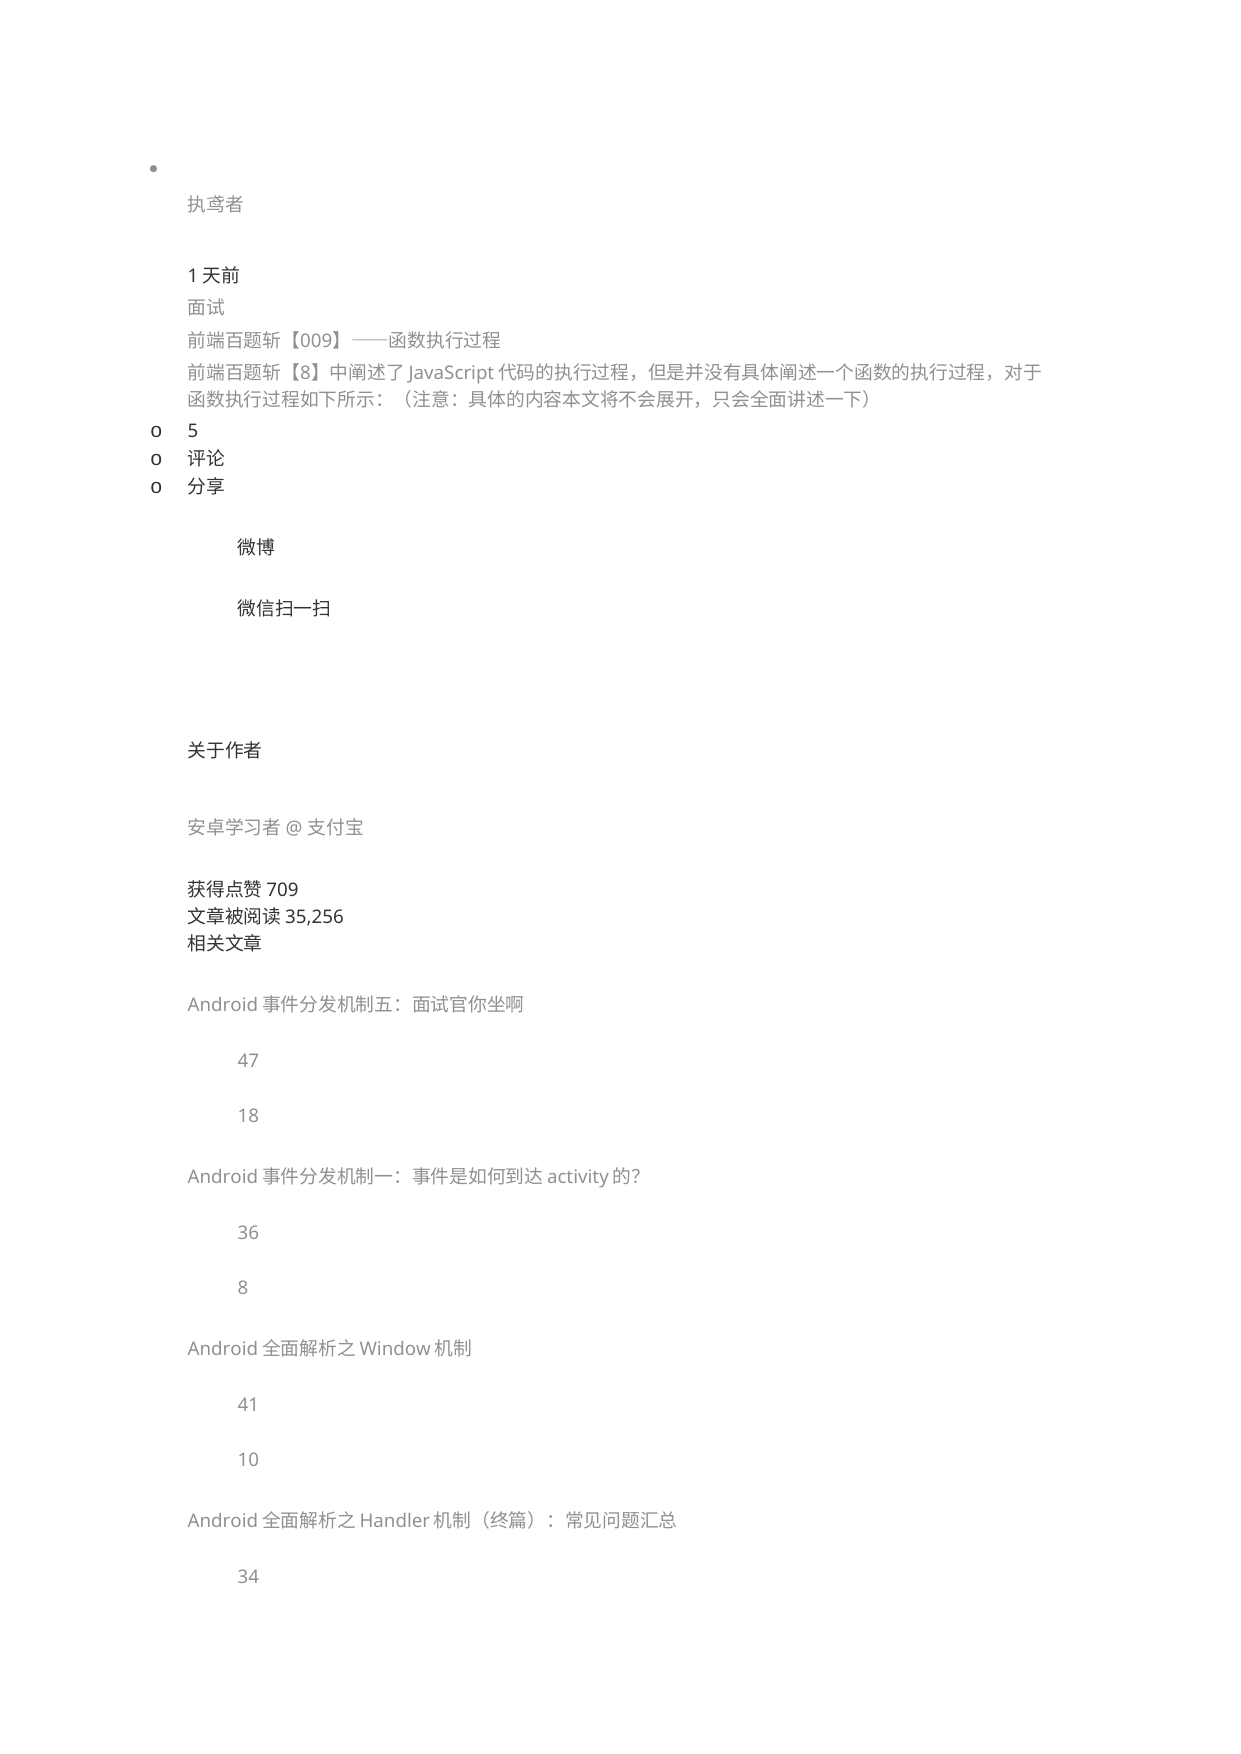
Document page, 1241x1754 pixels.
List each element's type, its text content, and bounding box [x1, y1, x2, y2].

text 34 [187, 1533, 1053, 1589]
text 41 [187, 1361, 1053, 1417]
text 47 [187, 1017, 1053, 1072]
text 微博 [187, 504, 1053, 560]
list 5 [150, 417, 1053, 443]
text 1天前 [187, 261, 1053, 288]
text 10 [187, 1417, 1053, 1472]
text 微信扫一扫 [187, 565, 1053, 620]
text 关于作者 [187, 736, 1053, 763]
text Android事件分发机制五：面试官你坐啊 [187, 990, 1053, 1017]
text 8 [187, 1244, 1053, 1300]
list 评论 [150, 443, 1053, 471]
text 36 [187, 1189, 1053, 1244]
text 前端百题斩【009】——函数执行过程 [187, 325, 1053, 352]
text 18 [187, 1072, 1053, 1128]
text 获得点赞709 [187, 874, 1053, 901]
list 分享 [150, 471, 1053, 499]
text 相关文章 [187, 928, 1053, 956]
text Android全面解析之Window机制 [187, 1334, 1053, 1361]
text Android事件分发机制一：事件是如何到达activity的？ [187, 1162, 1053, 1189]
text 面试 [187, 293, 1053, 320]
text 文章被阅读35,256 [187, 901, 1053, 928]
text 安卓学习者 @ 支付宝 [187, 813, 1053, 840]
text 执鸢者 [187, 189, 1053, 216]
text 前端百题斩【8】中阐述了JavaScript代码的执行过程，但是并没有具体阐述一个函数的执行过程，对于函数执行过程如下所示：（注意：具体的内容本文将不会展开，只会全面讲述一下） [187, 357, 1053, 412]
text Android全面解析之Handler机制（终篇）：常见问题汇总 [187, 1506, 1053, 1533]
